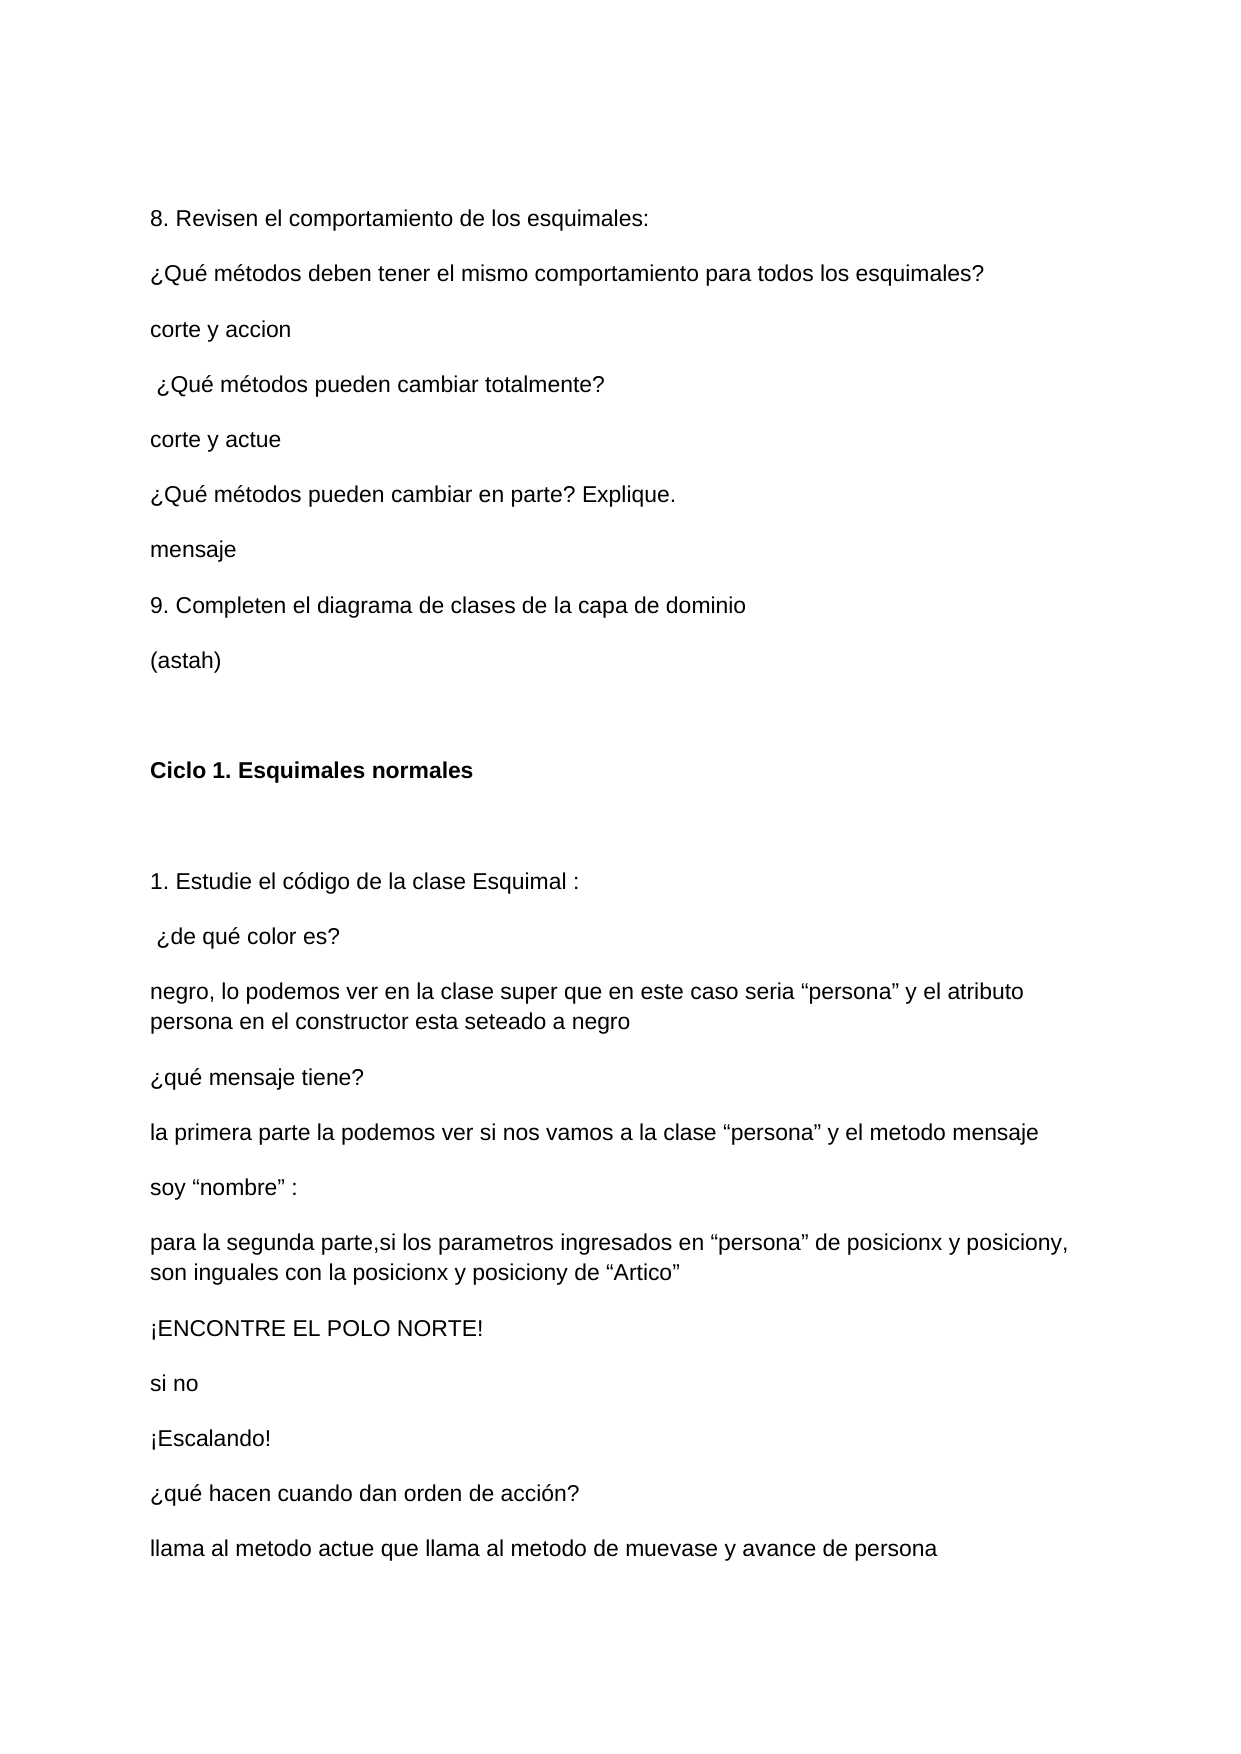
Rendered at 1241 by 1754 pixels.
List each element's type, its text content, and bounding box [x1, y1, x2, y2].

text Ciclo 1. Esquimales normales [150, 757, 1090, 784]
text corte y actue [150, 426, 1090, 452]
text llama al metodo actue que llama al metodo de muevase y avance de persona [150, 1535, 1090, 1562]
text (astah) [150, 647, 1090, 673]
text la primera parte la podemos ver si nos vamos a la clase “persona” y el metodo mensaje [150, 1119, 1090, 1145]
text ¿Qué métodos pueden cambiar en parte? Explique. [150, 481, 1090, 508]
text 8. Revisen el comportamiento de los esquimales: [150, 205, 1090, 232]
text ¿qué mensaje tiene? [150, 1063, 1090, 1090]
text para la segunda parte,si los parametros ingresados en “persona” de posicionx y posiciony, son inguales con la posicionx y posiciony de “Artico” [150, 1229, 1090, 1286]
text ¿Qué métodos pueden cambiar totalmente? [150, 371, 1090, 397]
text 9. Completen el diagrama de clases de la capa de dominio [150, 592, 1090, 618]
text mensaje [150, 536, 1090, 563]
text corte y accion [150, 316, 1090, 342]
text ¿qué hacen cuando dan orden de acción? [150, 1480, 1090, 1507]
text ¿Qué métodos deben tener el mismo comportamiento para todos los esquimales? [150, 260, 1090, 287]
text soy “nombre” : [150, 1174, 1090, 1200]
text ¡ENCONTRE EL POLO NORTE! [150, 1314, 1090, 1341]
text ¿de qué color es? [150, 923, 1090, 949]
text si no [150, 1370, 1090, 1396]
text ¡Escalando! [150, 1425, 1090, 1451]
text negro, lo podemos ver en la clase super que en este caso seria “persona” y el atributo persona en el constructor esta seteado a negro [150, 978, 1090, 1035]
text 1. Estudie el código de la clase Esquimal : [150, 868, 1090, 894]
